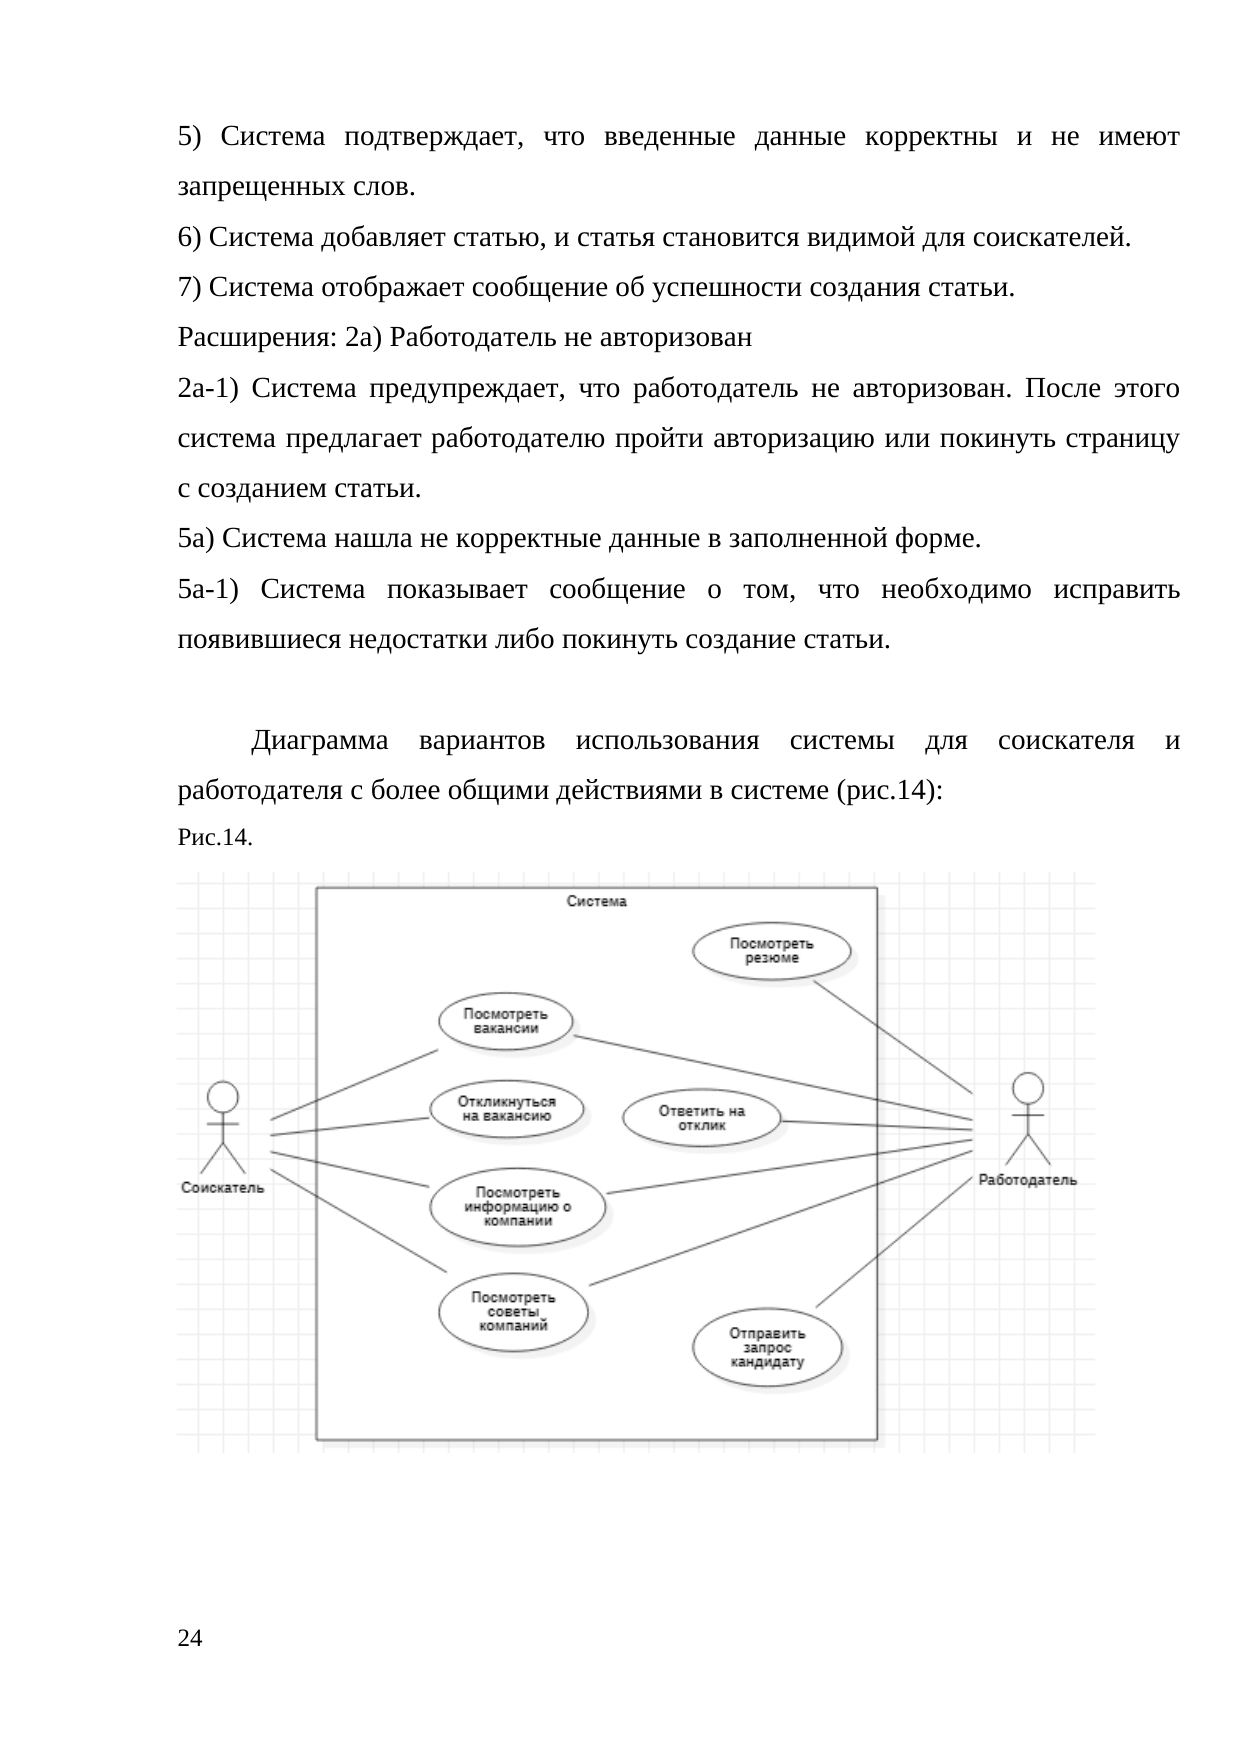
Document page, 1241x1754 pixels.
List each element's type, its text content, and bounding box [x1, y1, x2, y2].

text 5) Система подтверждает, что введенные данные корректны и не имеют запрещенных слов. [177, 118, 1181, 202]
text 7) Система отображает сообщение об успешности создания статьи. [177, 269, 1181, 303]
text 6) Система добавляет статью, и статья становится видимой для соискателей. [177, 219, 1181, 252]
text 5а-1) Система показывает сообщение о том, что необходимо исправить появившиеся недостатки либо покинуть создание статьи. [177, 571, 1181, 655]
text Рис.14. [177, 822, 1181, 851]
text Диаграмма вариантов использования системы для соискателя и работодателя с более общими действиями в системе (рис.14): [177, 722, 1181, 806]
text 5а) Система нашла не корректные данные в заполненной форме. [177, 521, 1181, 554]
picture [176, 872, 1095, 1453]
text Расширения: 2а) Работодатель не авторизован [177, 319, 1181, 353]
text 2а-1) Система предупреждает, что работодатель не авторизован. После этого система предлагает работодателю пройти авторизацию или покинуть страницу с созданием статьи. [177, 370, 1181, 504]
